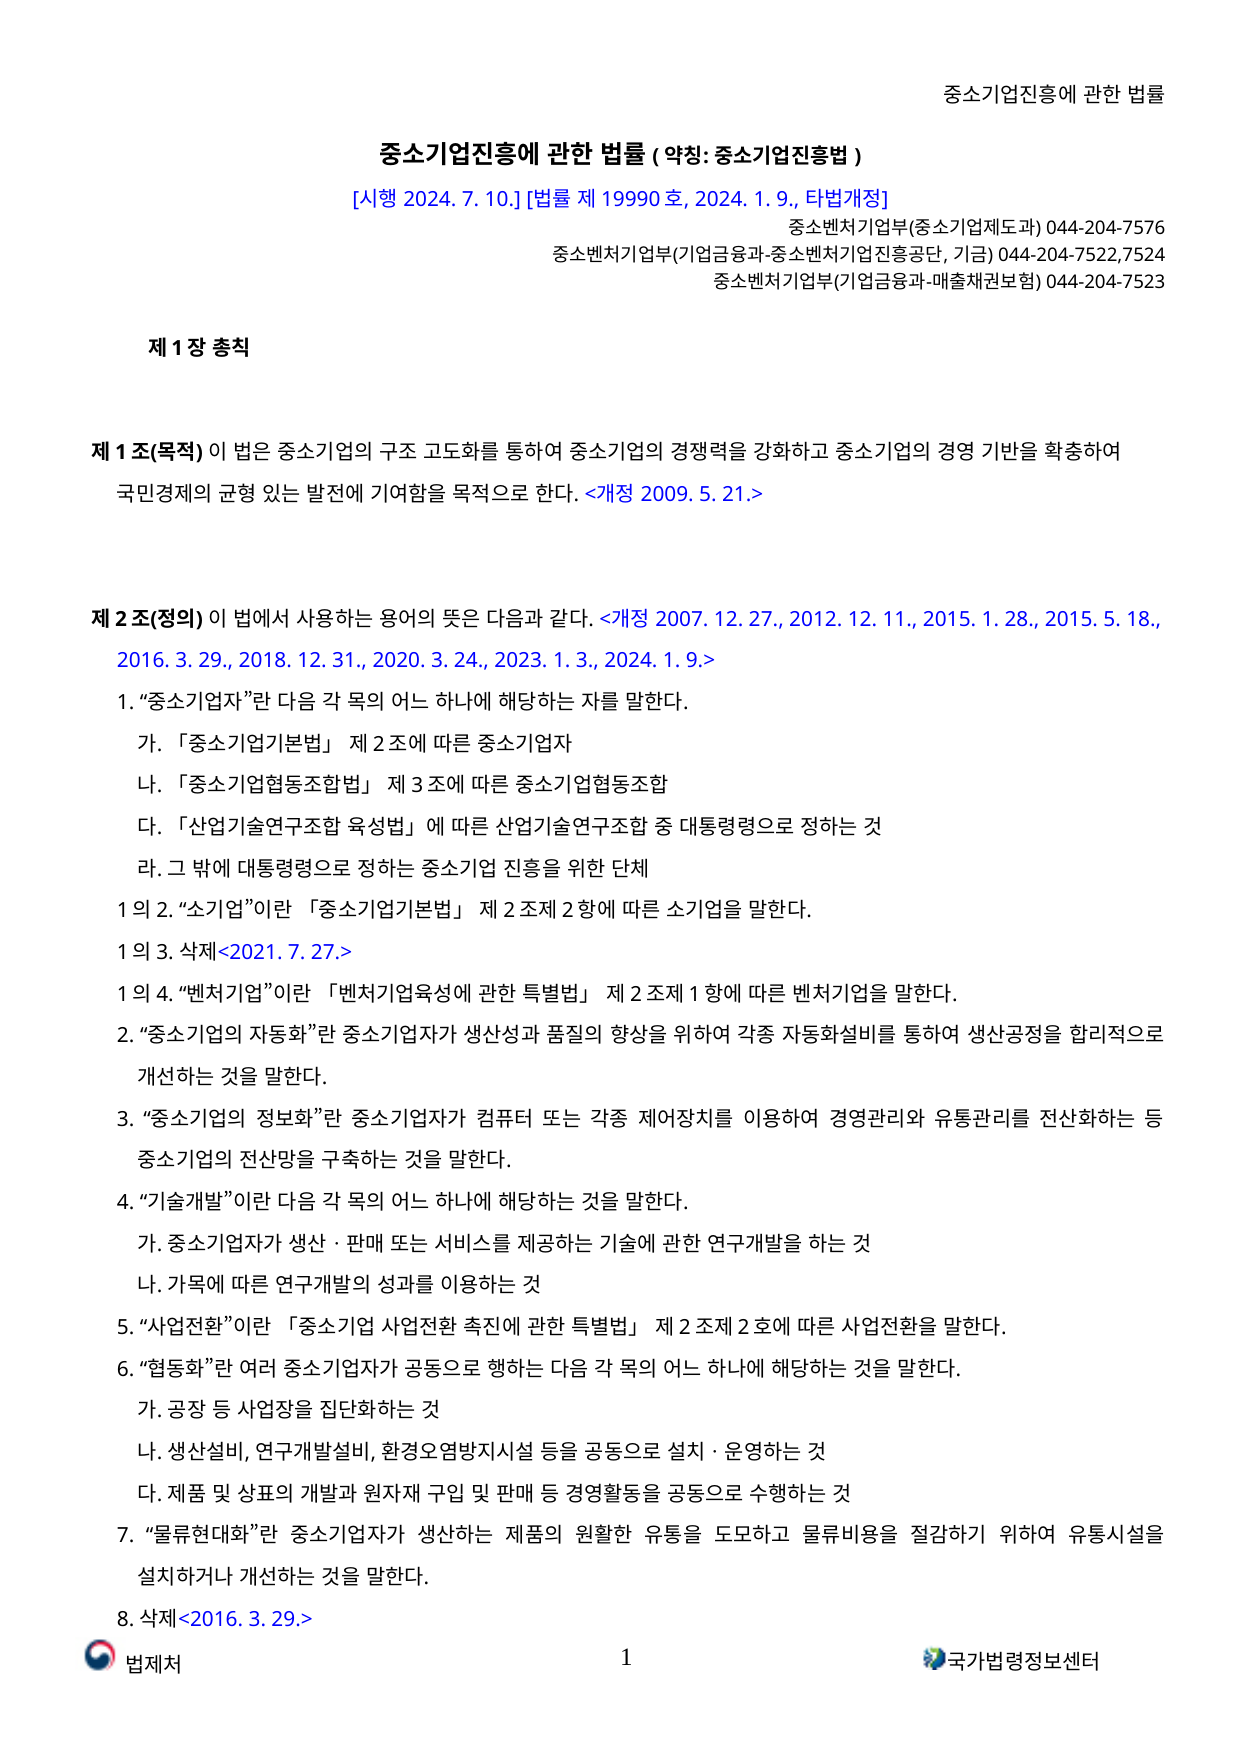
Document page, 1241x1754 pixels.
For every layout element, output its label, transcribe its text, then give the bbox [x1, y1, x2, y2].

text 1. “중소기업자”란 다음 각 목의 어느 하나에 해당하는 자를 말한다. [117, 674, 1165, 715]
text 중소벤처기업부(기업금융과-중소벤처기업진흥공단, 기금) 044-204-7522,7524 [75, 240, 1165, 267]
text 1의2. “소기업”이란 「중소기업기본법」 제2조제2항에 따른 소기업을 말한다. [117, 882, 1165, 924]
text 나. 가목에 따른 연구개발의 성과를 이용하는 것 [137, 1257, 1165, 1299]
text 4. “기술개발”이란 다음 각 목의 어느 하나에 해당하는 것을 말한다. [117, 1174, 1165, 1215]
text 제2조(정의) 이 법에서 사용하는 용어의 뜻은 다음과 같다. <개정 2007. 12. 27., 2012. 12. 11., 2015. 1. 28., 2015. 5. 18., 2016. 3. 29., 2018. 12. 31., 2020. 3. 24., 2023. 1. 3., 2024. 1. 9.> [92, 590, 1165, 674]
text 3. “중소기업의 정보화”란 중소기업자가 컴퓨터 또는 각종 제어장치를 이용하여 경영관리와 유통관리를 전산화하는 등 중소기업의 전산망을 구축하는 것을 말한다. [117, 1090, 1165, 1174]
text 가. 「중소기업기본법」 제2조에 따른 중소기업자 [137, 715, 1165, 757]
text 나. 생산설비, 연구개발설비, 환경오염방지시설 등을 공동으로 설치ㆍ운영하는 것 [137, 1424, 1165, 1465]
text 중소벤처기업부(기업금융과-매출채권보험) 044-204-7523 [75, 267, 1165, 294]
text 8. 삭제<2016. 3. 29.> [117, 1590, 1165, 1632]
text 가. 중소기업자가 생산ㆍ판매 또는 서비스를 제공하는 기술에 관한 연구개발을 하는 것 [137, 1215, 1165, 1257]
text 가. 공장 등 사업장을 집단화하는 것 [137, 1382, 1165, 1424]
text 다. 제품 및 상표의 개발과 원자재 구입 및 판매 등 경영활동을 공동으로 수행하는 것 [137, 1465, 1165, 1507]
text 나. 「중소기업협동조합법」 제3조에 따른 중소기업협동조합 [137, 757, 1165, 799]
text 1의3. 삭제<2021. 7. 27.> [117, 924, 1165, 965]
text 7. “물류현대화”란 중소기업자가 생산하는 제품의 원활한 유통을 도모하고 물류비용을 절감하기 위하여 유통시설을 설치하거나 개선하는 것을 말한다. [117, 1507, 1165, 1590]
text 중소기업진흥에 관한 법률 ( 약칭: 중소기업진흥법 ) [75, 108, 1165, 171]
text 5. “사업전환”이란 「중소기업 사업전환 촉진에 관한 특별법」 제2조제2호에 따른 사업전환을 말한다. [117, 1299, 1165, 1340]
text 중소벤처기업부(중소기업제도과) 044-204-7576 [75, 212, 1165, 240]
text 6. “협동화”란 여러 중소기업자가 공동으로 행하는 다음 각 목의 어느 하나에 해당하는 것을 말한다. [117, 1340, 1165, 1382]
text 제1장 총칙 [148, 319, 1165, 361]
text 2. “중소기업의 자동화”란 중소기업자가 생산성과 품질의 향상을 위하여 각종 자동화설비를 통하여 생산공정을 합리적으로 개선하는 것을 말한다. [117, 1007, 1165, 1090]
text 제1조(목적) 이 법은 중소기업의 구조 고도화를 통하여 중소기업의 경쟁력을 강화하고 중소기업의 경영 기반을 확충하여 국민경제의 균형 있는 발전에 기여함을 목적으로 한다. <개정 2009. 5. 21.> [92, 424, 1165, 507]
picture [892, 1637, 948, 1670]
text 라. 그 밖에 대통령령으로 정하는 중소기업 진흥을 위한 단체 [137, 840, 1165, 882]
picture [75, 1637, 126, 1673]
text 다. 「산업기술연구조합 육성법」에 따른 산업기술연구조합 중 대통령령으로 정하는 것 [137, 799, 1165, 840]
text 1의4. “벤처기업”이란 「벤처기업육성에 관한 특별법」 제2조제1항에 따른 벤처기업을 말한다. [117, 965, 1165, 1007]
text [시행 2024. 7. 10.] [법률 제19990호, 2024. 1. 9., 타법개정] [75, 171, 1165, 212]
